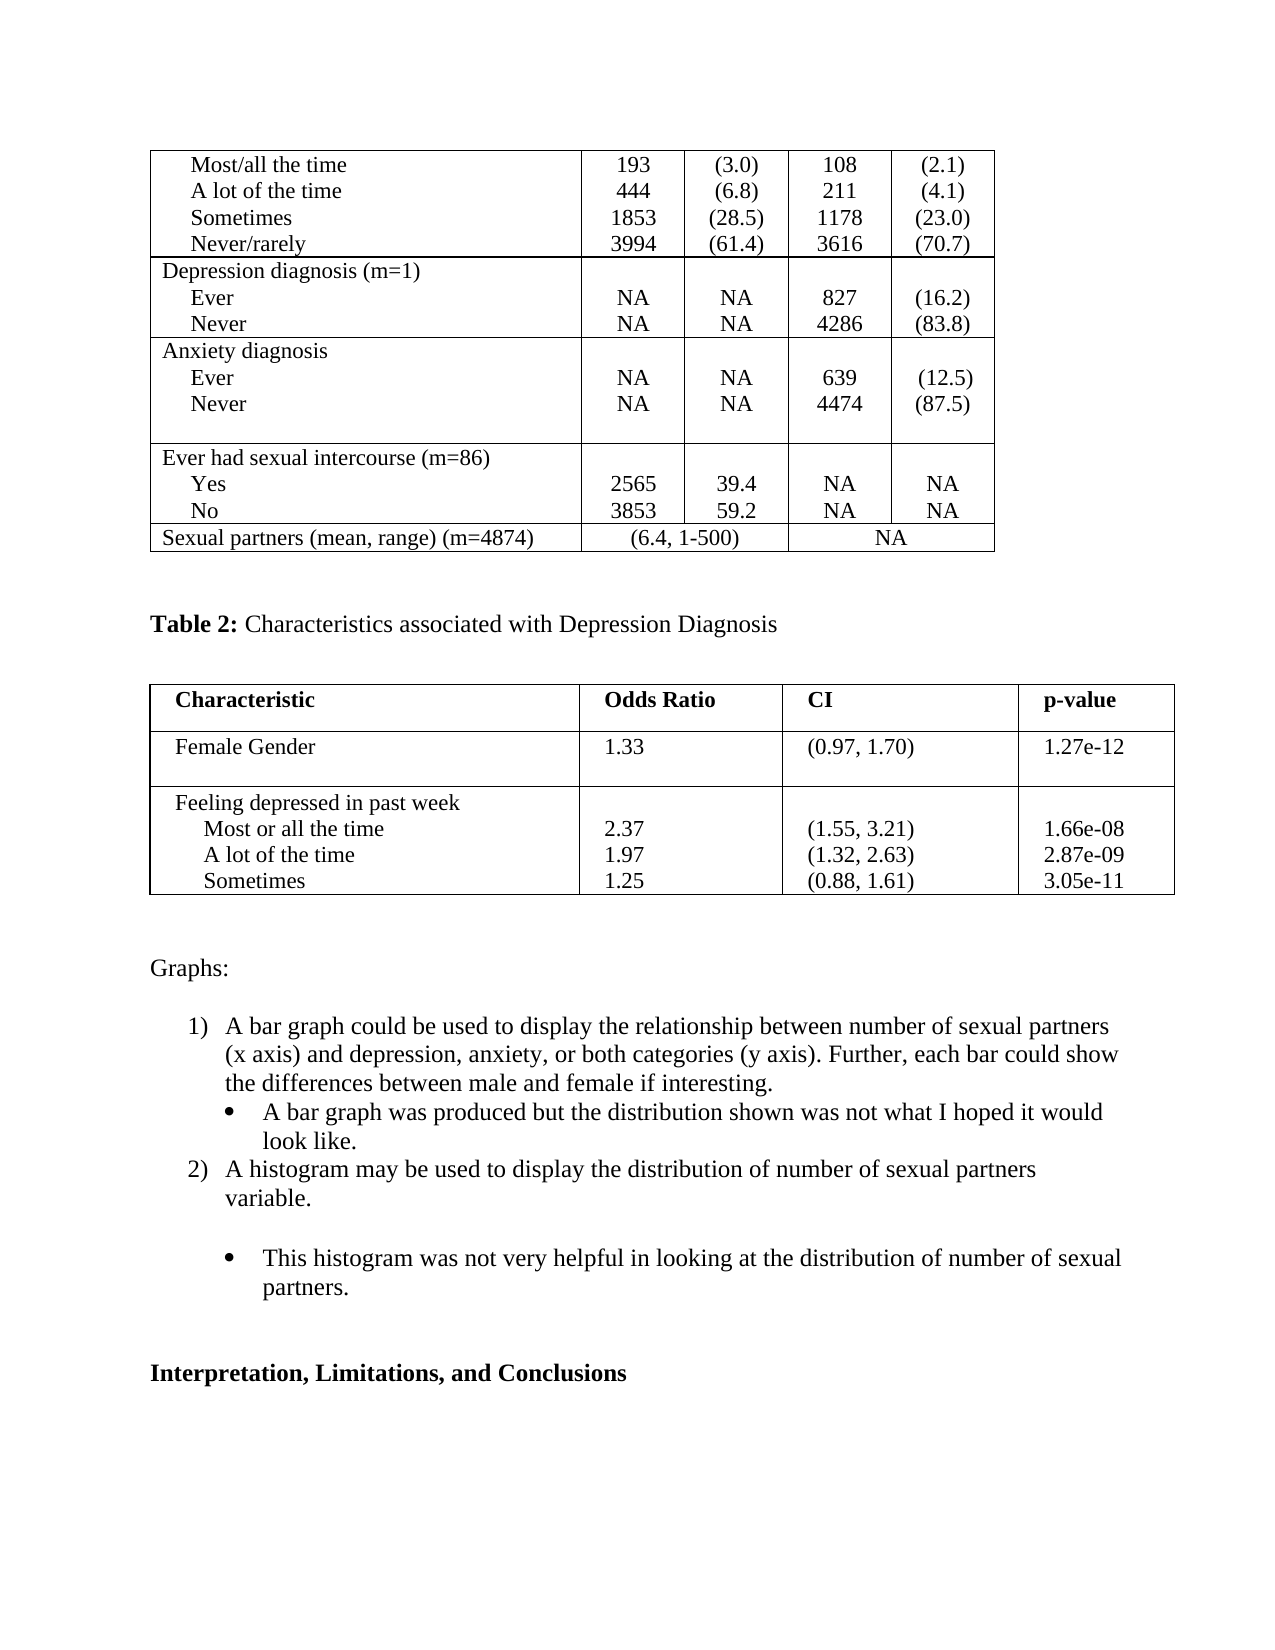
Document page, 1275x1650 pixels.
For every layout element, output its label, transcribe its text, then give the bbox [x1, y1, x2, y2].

table_cell NA NA [892, 444, 994, 523]
table_cell (2.1) (4.1) (23.0) (70.7) [892, 151, 994, 256]
table_cell 39.4 59.2 [685, 444, 788, 523]
list A bar graph was produced but the distribution shown was not what I hoped it would look like. [225, 1097, 1125, 1154]
table_cell Depression diagnosis (m=1) Ever Never [151, 258, 581, 337]
table_cell NA NA [685, 258, 788, 337]
text Interpretation, Limitations, and Conclusions [150, 1358, 1125, 1387]
table_cell Sexual partners (mean, range) (m=4874) [151, 524, 581, 551]
table_cell 1.33 [580, 732, 782, 786]
table_cell (0.97, 1.70) [783, 732, 1018, 786]
text Graphs: [150, 953, 1125, 982]
table_cell (6.4, 1-500) [582, 524, 788, 551]
table_cell 2.37 1.97 1.25 [580, 787, 782, 894]
table_cell (3.0) (6.8) (28.5) (61.4) [685, 151, 788, 256]
table_header Characteristic [151, 685, 579, 731]
table_cell 193 444 1853 3994 [582, 151, 684, 256]
table_cell NA NA [582, 338, 684, 443]
table_cell Felt depressed in past week (m=20) Most/all the time A lot of the time Sometimes Never/rarely [151, 151, 581, 256]
table_cell 639 4474 [789, 338, 891, 443]
table_cell (12.5) (87.5) [892, 338, 994, 443]
table_cell NA [789, 524, 994, 551]
table_header p-value [1019, 685, 1174, 731]
table_cell 2565 3853 [582, 444, 684, 523]
table_cell Feeling depressed in past week Most or all the time A lot of the time Sometimes [151, 787, 579, 894]
table_cell Ever had sexual intercourse (m=86) Yes No [151, 444, 581, 523]
list A bar graph could be used to display the relationship between number of sexual partners (x axis) and depression, anxiety, or both categories (y axis). Further, each bar could show the differences between male and female if interesting. [187, 1011, 1125, 1097]
table_cell NA NA [685, 338, 788, 443]
table_cell (16.2) (83.8) [892, 258, 994, 337]
table_cell NA NA [582, 258, 684, 337]
table_cell 1.27e-12 [1019, 732, 1174, 786]
table_cell Anxiety diagnosis Ever Never [151, 338, 581, 443]
table_cell 827 4286 [789, 258, 891, 337]
table_cell NA NA [789, 444, 891, 523]
table_header Odds Ratio [580, 685, 782, 731]
table_cell Female Gender [151, 732, 579, 786]
list This histogram was not very helpful in looking at the distribution of number of sexual partners. [225, 1243, 1125, 1301]
text Table 2: Characteristics associated with Depression Diagnosis [150, 609, 1125, 638]
table_cell (1.55, 3.21) (1.32, 2.63) (0.88, 1.61) [783, 787, 1018, 894]
table_cell 1.66e-08 2.87e-09 3.05e-11 [1019, 787, 1174, 894]
list A histogram may be used to display the distribution of number of sexual partners variable. [187, 1154, 1125, 1212]
table_cell 108 211 1178 3616 [789, 151, 891, 256]
table_header CI [783, 685, 1018, 731]
